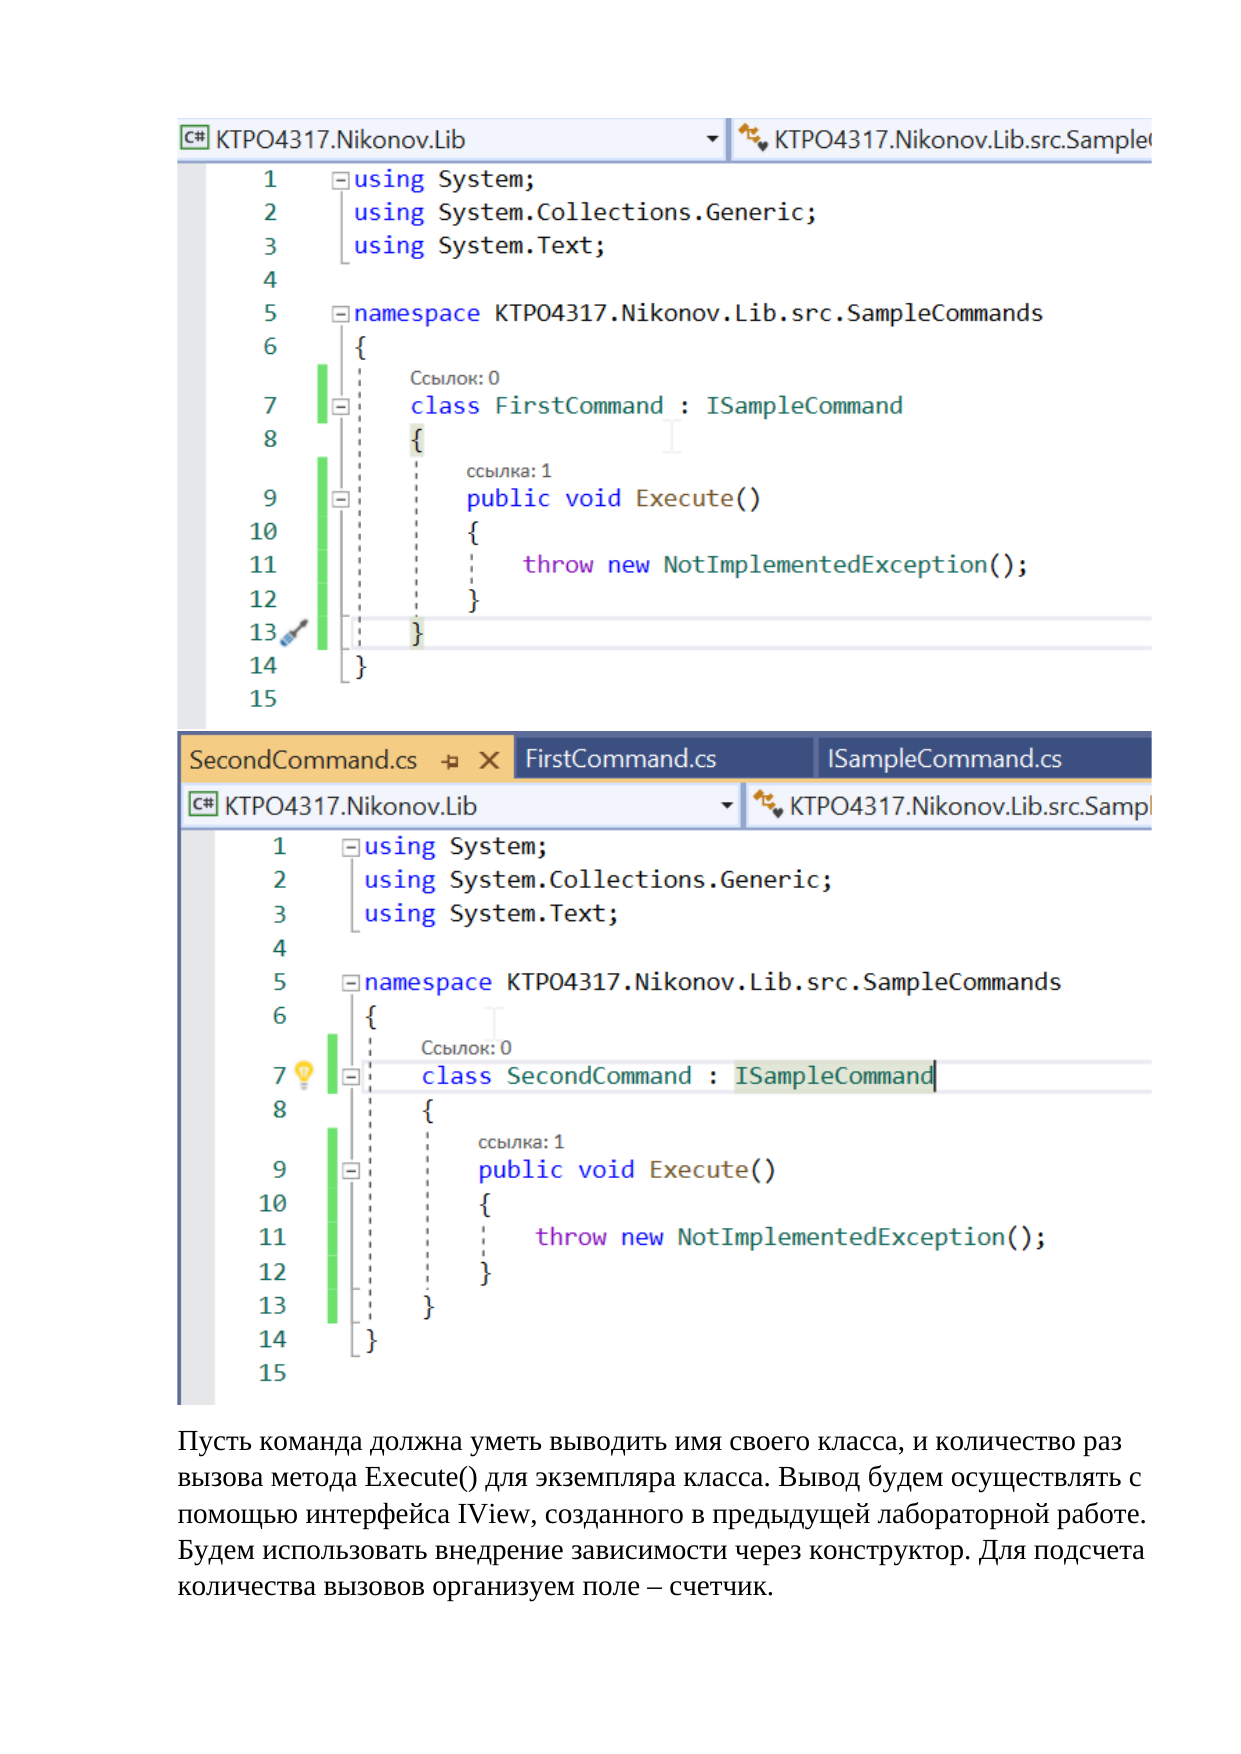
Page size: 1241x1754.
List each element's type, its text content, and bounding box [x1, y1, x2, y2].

picture [177, 731, 1152, 1405]
text Пусть команда должна уметь выводить имя своего класса, и количество раз вызова метода Execute() для экземпляра класса. Вывод будем осуществлять с помощью интерфейса IView, созданного в предыдущей лабораторной работе. Будем использовать внедрение зависимости через конструктор. Для подсчета количества вызовов организуем поле – счетчик. [177, 1423, 1152, 1602]
picture [177, 118, 1152, 729]
